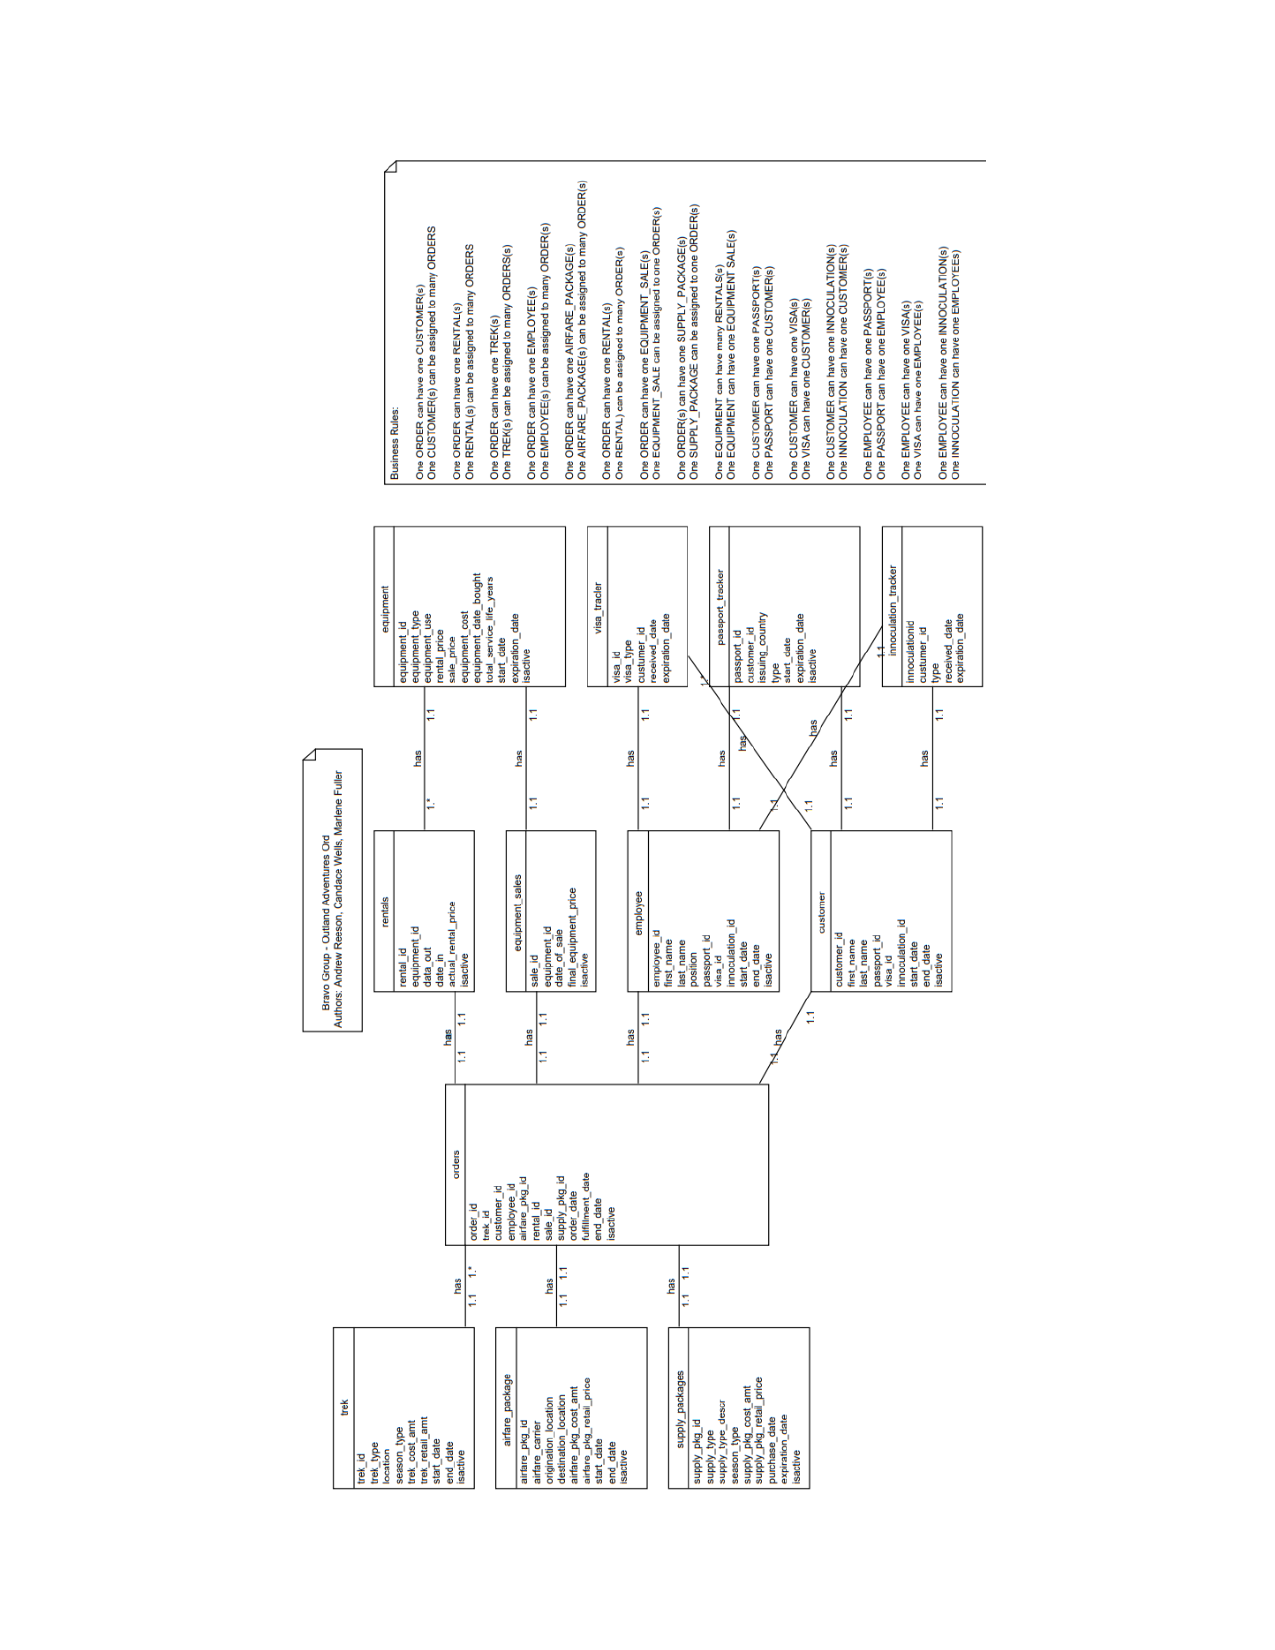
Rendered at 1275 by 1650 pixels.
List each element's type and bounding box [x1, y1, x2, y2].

picture [290, 152, 986, 1500]
